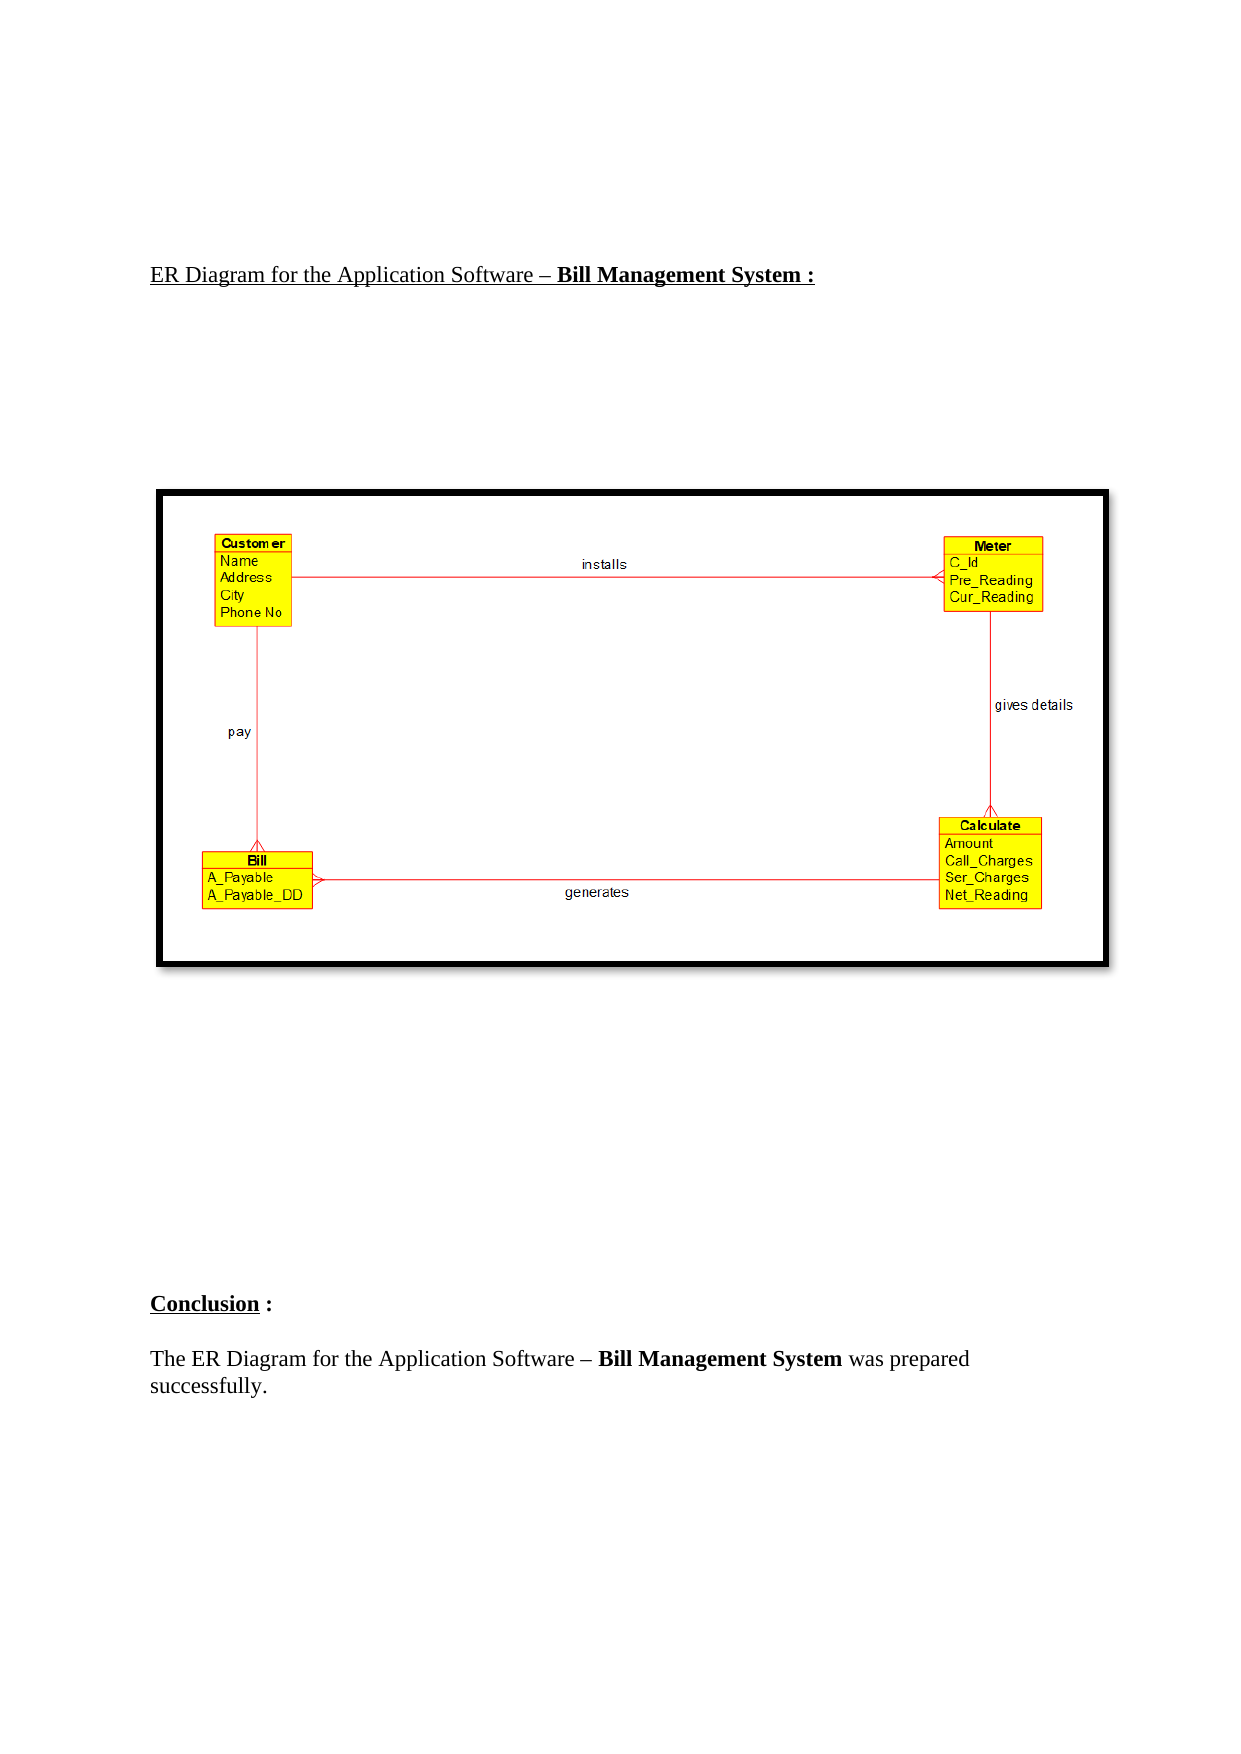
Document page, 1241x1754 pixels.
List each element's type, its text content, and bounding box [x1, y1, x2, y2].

text The ER Diagram for the Application Software – Bill Management System was prepared successfully. [150, 1346, 1090, 1398]
text ER Diagram for the Application Software – Bill Management System : [150, 261, 1090, 287]
picture [163, 496, 1103, 961]
text Conclusion : [150, 1290, 1090, 1316]
